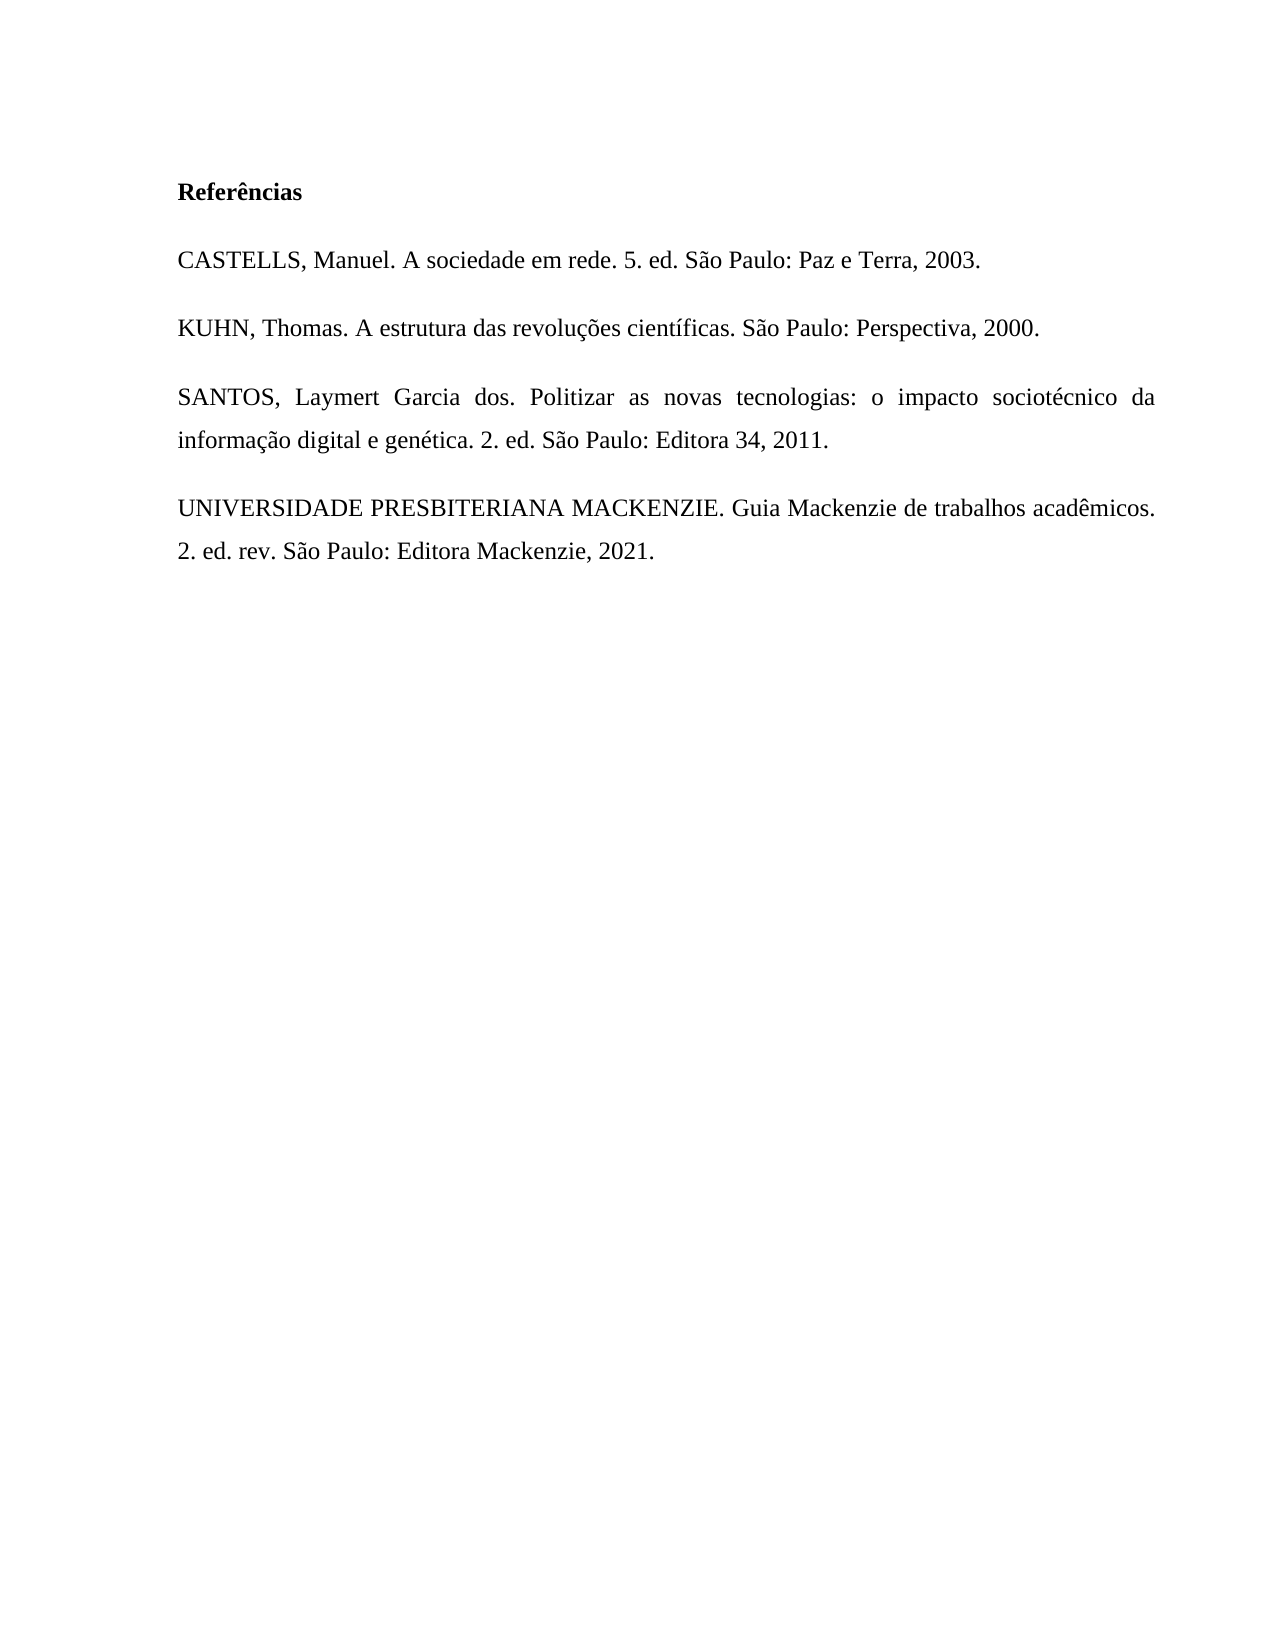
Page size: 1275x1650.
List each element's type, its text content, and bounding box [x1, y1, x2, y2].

text CASTELLS, Manuel. A sociedade em rede. 5. ed. São Paulo: Paz e Terra, 2003. [177, 245, 1157, 274]
text Referências [177, 177, 1157, 206]
text KUHN, Thomas. A estrutura das revoluções científicas. São Paulo: Perspectiva, 2000. [177, 313, 1157, 342]
text SANTOS, Laymert Garcia dos. Politizar as novas tecnologias: o impacto sociotécnico da informação digital e genética. 2. ed. São Paulo: Editora 34, 2011. [177, 382, 1157, 453]
text UNIVERSIDADE PRESBITERIANA MACKENZIE. Guia Mackenzie de trabalhos acadêmicos. 2. ed. rev. São Paulo: Editora Mackenzie, 2021. [177, 493, 1157, 565]
